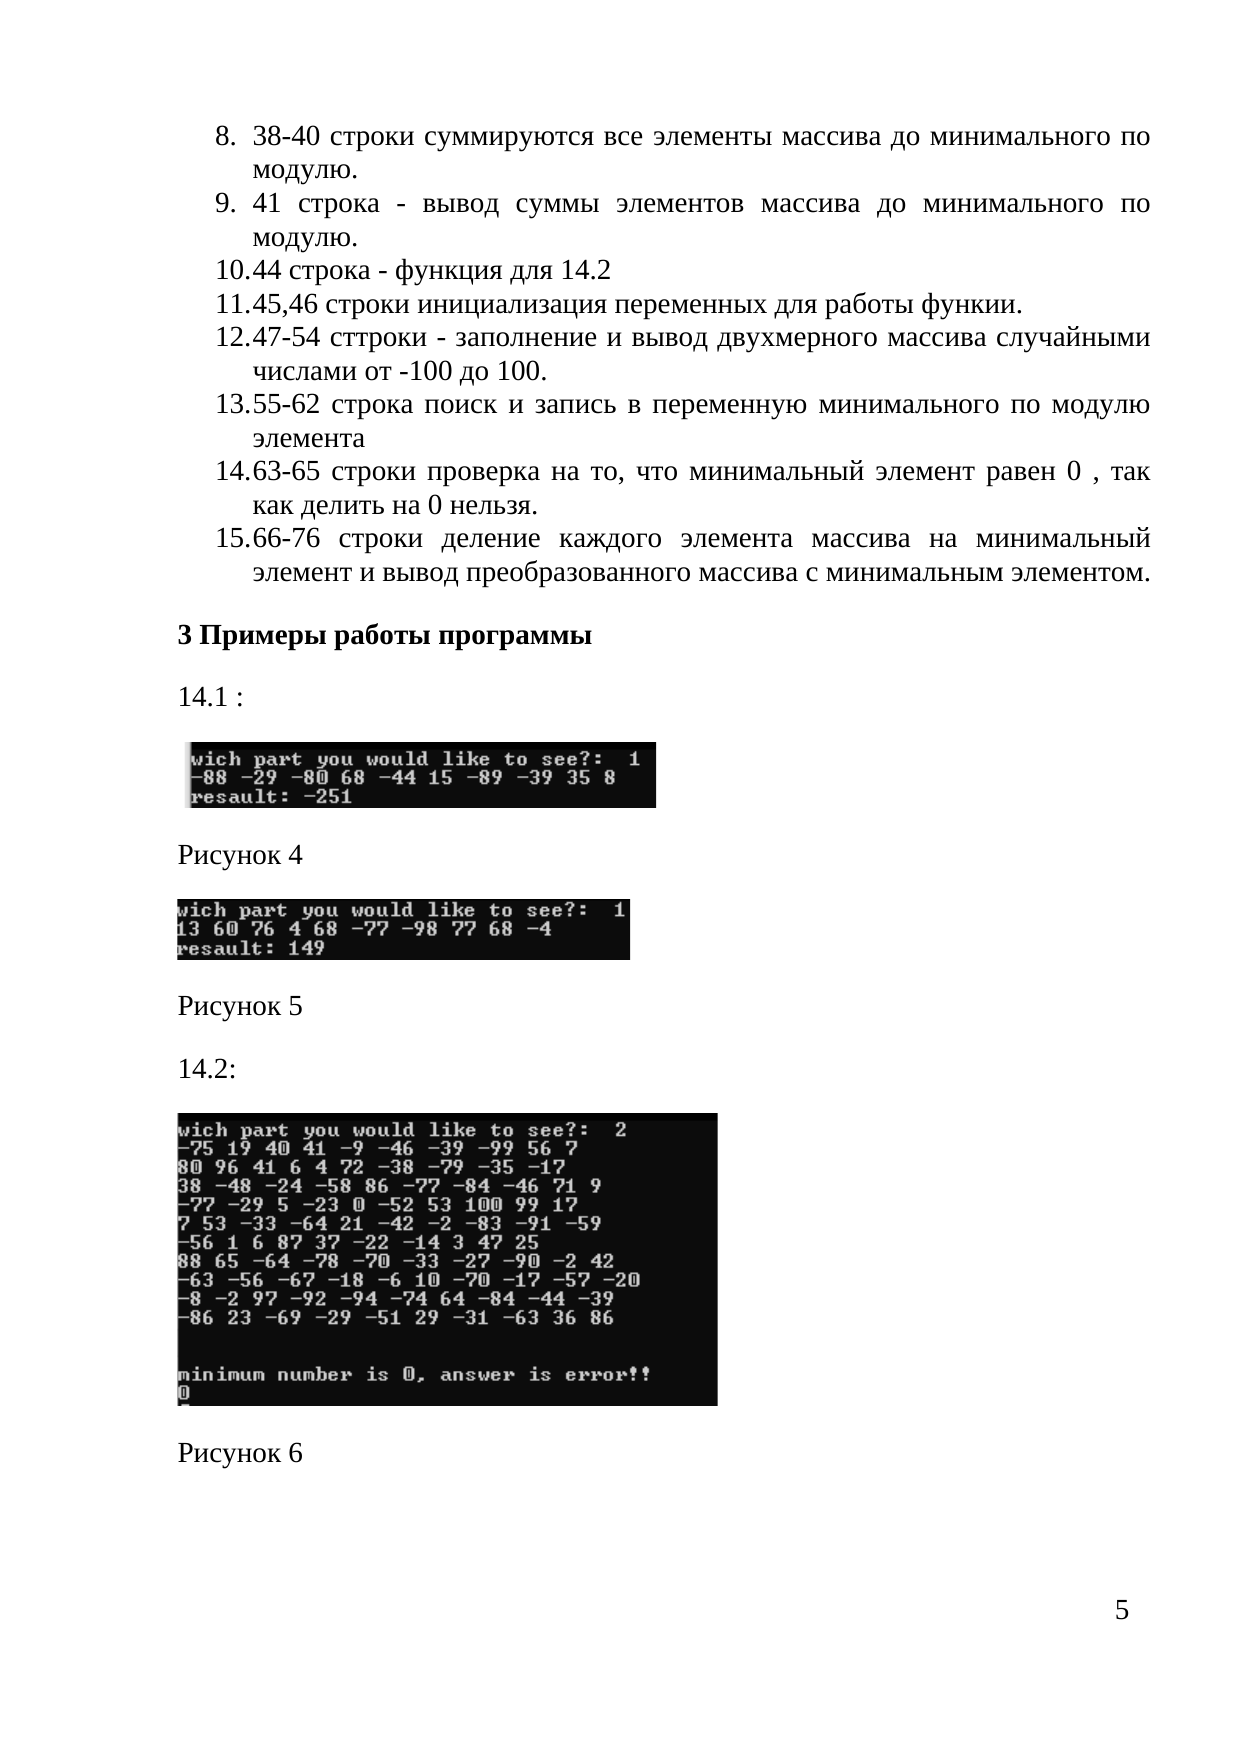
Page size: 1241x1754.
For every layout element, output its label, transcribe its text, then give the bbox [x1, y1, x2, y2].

list 63-65 строки проверка на то, что минимальный элемент равен 0 , так как делить на 0 нельзя. [215, 453, 1152, 521]
text Рисунок 5 [177, 988, 1152, 1022]
text Рисунок 6 [177, 1435, 1152, 1469]
list 47-54 сттроки - заполнение и вывод двухмерного массива случайными числами от -100 до 100. [215, 319, 1152, 386]
text 3 Примеры работы программы [177, 617, 1152, 650]
list 44 строка - функция для 14.2 [215, 252, 1152, 286]
list 55-62 строка поиск и запись в переменную минимального по модулю элемента [215, 386, 1152, 453]
list 41 строка - вывод суммы элементов массива до минимального по модулю. [215, 185, 1152, 252]
list 45,46 строки инициализация переменных для работы функии. [215, 286, 1152, 319]
picture [177, 899, 631, 960]
text Рисунок 4 [177, 837, 1152, 871]
text 14.2: [177, 1051, 1152, 1084]
picture [177, 1113, 718, 1406]
list 38-40 строки суммируются все элементы массива до минимального по модулю. [215, 118, 1152, 185]
list 66-76 строки деление каждого элемента массива на минимальный элемент и вывод преобразованного массива с минимальным элементом. [215, 521, 1152, 588]
text 14.1 : [177, 679, 1152, 713]
picture [184, 742, 657, 808]
